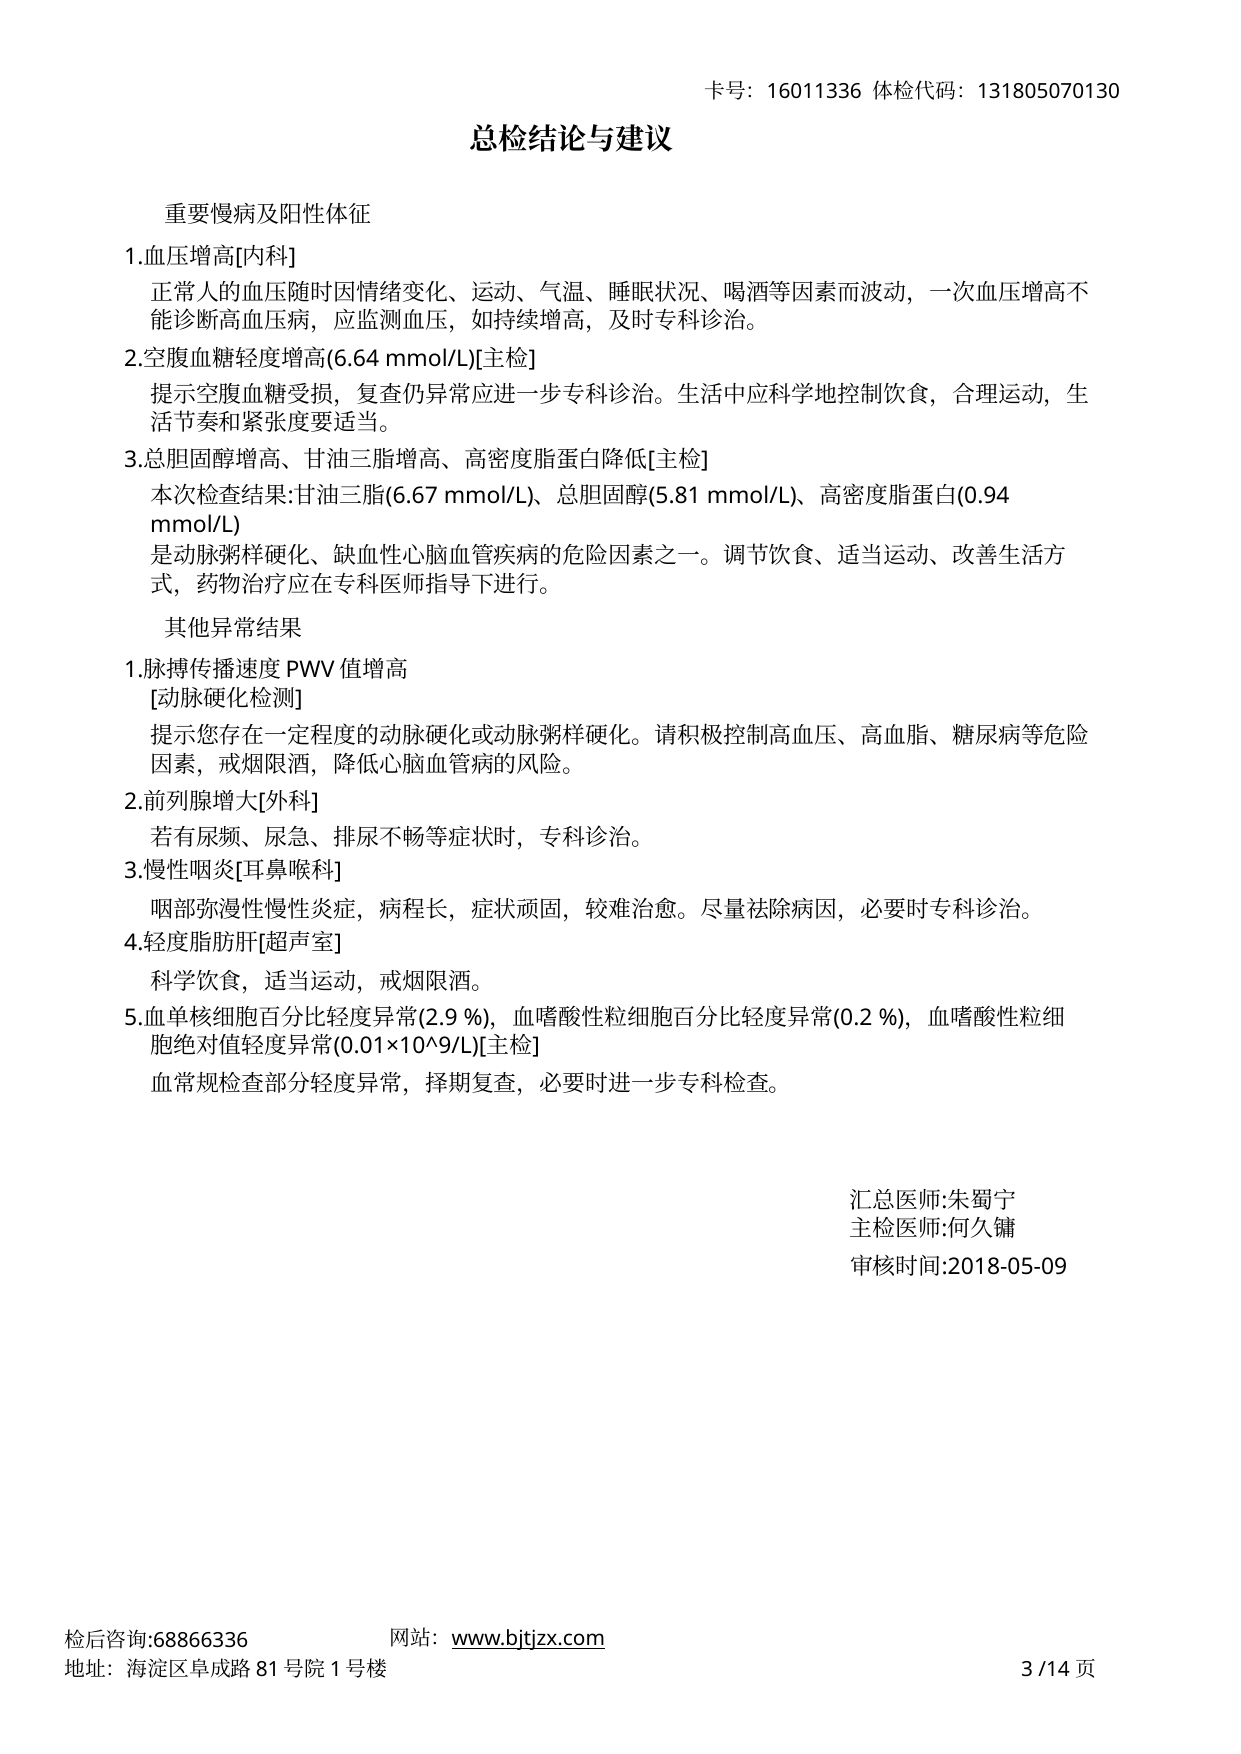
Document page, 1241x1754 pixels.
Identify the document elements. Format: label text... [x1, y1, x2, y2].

text 3.慢性咽炎[耳鼻喉科] [124, 850, 736, 886]
text 正常人的血压随时因情绪变化、运动、气温、睡眠状况、喝酒等因素而波动，一次血压增高不 [150, 282, 1234, 305]
text 卡号：16011336 体检代码：131805070130 [704, 82, 1175, 103]
text 其他异常结果 [164, 618, 337, 641]
text 式，药物治疗应在专科医师指导下进行。 [150, 569, 1208, 598]
text 本次检查结果:甘油三脂(6.67 mmol/L)、总胆固醇(5.81 mmol/L)、高密度脂蛋白(0.94 [150, 486, 1155, 509]
text 因素，戒烟限酒，降低心脑血管病的风险。 [150, 748, 1234, 778]
text mmol/L) [150, 509, 1155, 539]
text 活节奏和紧张度要适当。 [150, 407, 1234, 437]
text 2.前列腺增大[外科] [124, 791, 368, 814]
text 是动脉粥样硬化、缺血性心脑血管疾病的危险因素之一。调节饮食、适当运动、改善生活方 [150, 546, 1208, 569]
text 汇总医师:朱蜀宁 [849, 1190, 1057, 1213]
text 科学饮食，适当运动，戒烟限酒。 [150, 971, 546, 994]
text 3.总胆固醇增高、甘油三脂增高、高密度脂蛋白降低[主检] [124, 449, 815, 473]
text [动脉硬化检测] [150, 682, 431, 712]
text 咽部弥漫性慢性炎症，病程长，症状顽固，较难治愈。尽量祛除病因，必要时专科诊治。 [150, 899, 1185, 922]
text 能诊断高血压病，应监测血压，如持续增高，及时专科诊治。 [150, 305, 1234, 335]
text 审核时间:2018-05-09 [850, 1256, 1103, 1279]
text 提示您存在一定程度的动脉硬化或动脉粥样硬化。请积极控制高血压、高血脂、糖尿病等危险 [150, 725, 1234, 748]
text 血常规检查部分轻度异常，择期复查，必要时进一步专科检查。 [150, 1073, 890, 1096]
text 3 /14 页 [1021, 1660, 1133, 1681]
text 提示空腹血糖受损，复查仍异常应进一步专科诊治。生活中应科学地控制饮食，合理运动，生 [150, 384, 1234, 407]
text 2.空腹血糖轻度增高(6.64 mmol/L)[主检] [124, 348, 617, 371]
text 5.血单核细胞百分比轻度异常(2.9 %)，血嗜酸性粒细胞百分比轻度异常(0.2 %)，血嗜酸性粒细 [124, 1007, 1238, 1030]
text 若有尿频、尿急、排尿不畅等症状时，专科诊治。 [150, 827, 736, 850]
text 检后咨询:68866336 [64, 1631, 414, 1652]
text 地址：海淀区阜成路81号院1号楼 [64, 1652, 414, 1682]
text 网站：www.bjtjzx.com [389, 1629, 630, 1650]
text 1.脉搏传播速度PWV值增高 [124, 659, 431, 682]
text 胞绝对值轻度异常(0.01×10^9/L)[主检] [150, 1030, 1238, 1060]
text 总检结论与建议 [469, 126, 721, 155]
text 重要慢病及阳性体征 [164, 204, 406, 227]
text 主检医师:何久镛 [849, 1213, 1057, 1242]
text 4.轻度脂肪肝[超声室] [124, 922, 1185, 958]
text 1.血压增高[内科] [124, 246, 345, 269]
